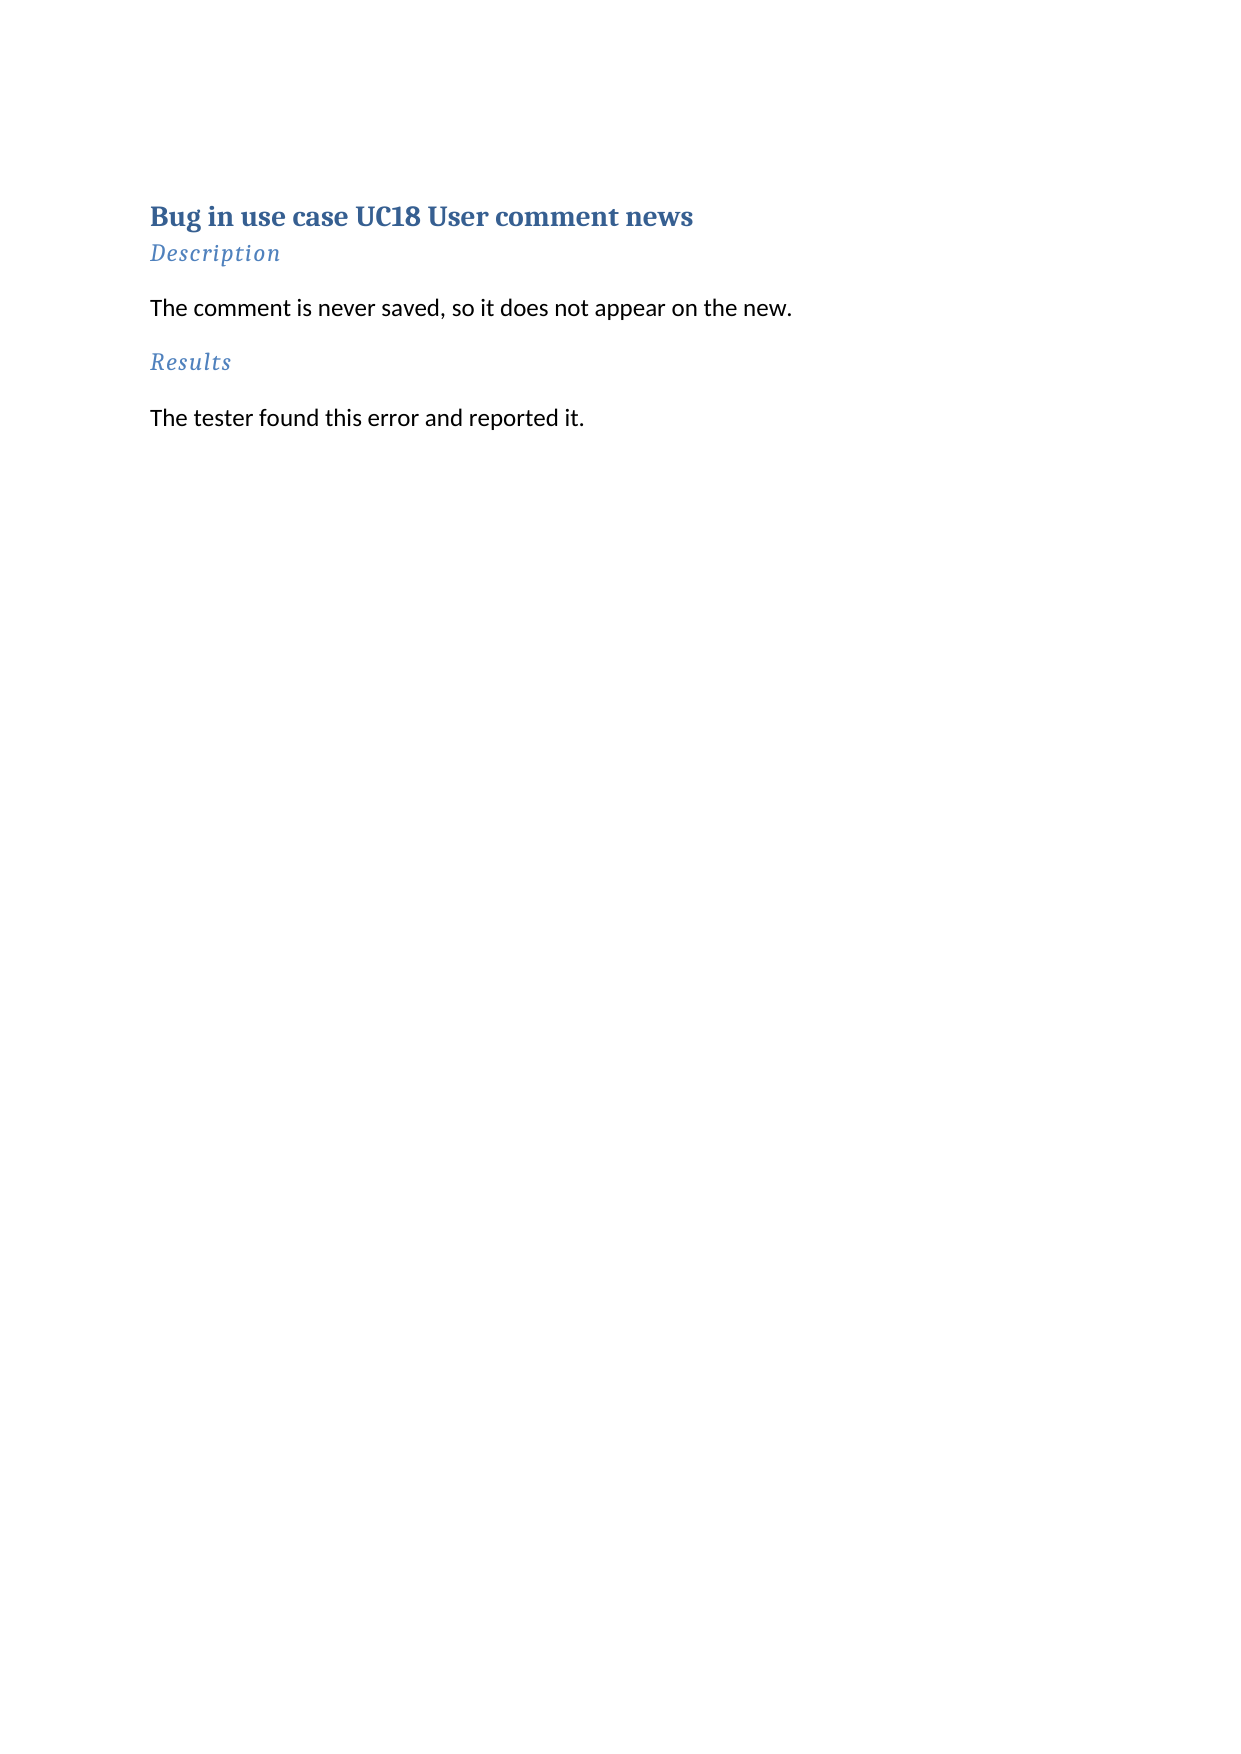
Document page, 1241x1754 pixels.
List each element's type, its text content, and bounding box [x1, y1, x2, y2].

subtitle Description [150, 238, 1090, 267]
subtitle Results [150, 348, 1090, 377]
text The comment is never saved, so it does not appear on the new. [150, 292, 1090, 323]
subtitle Bug in use case UC18 User comment news [150, 200, 1090, 233]
text The tester found this error and reported it. [150, 402, 1090, 433]
